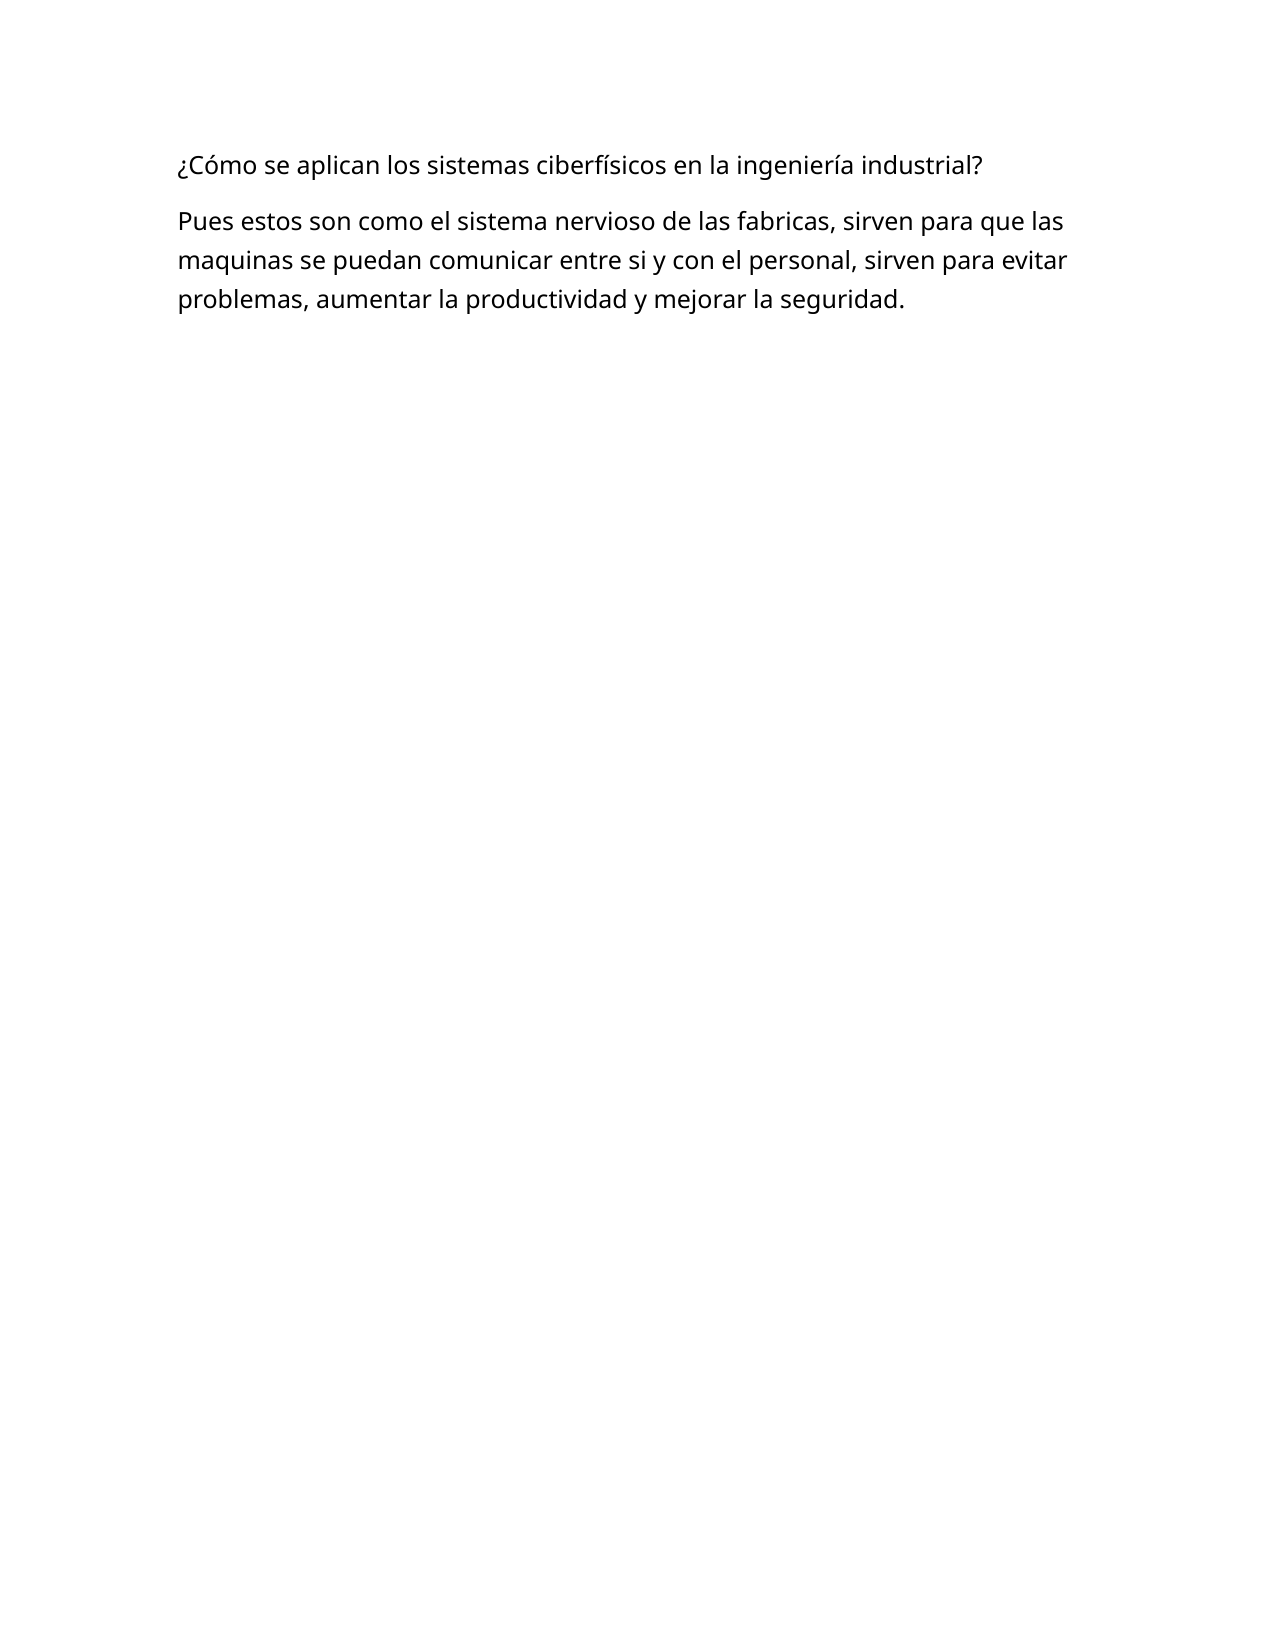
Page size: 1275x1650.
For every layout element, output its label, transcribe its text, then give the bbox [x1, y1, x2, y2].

text Pues estos son como el sistema nervioso de las fabricas, sirven para que las maquinas se puedan comunicar entre si y con el personal, sirven para evitar problemas, aumentar la productividad y mejorar la seguridad. [177, 203, 1098, 316]
text ¿Cómo se aplican los sistemas ciberfísicos en la ingeniería industrial? [177, 148, 1098, 182]
